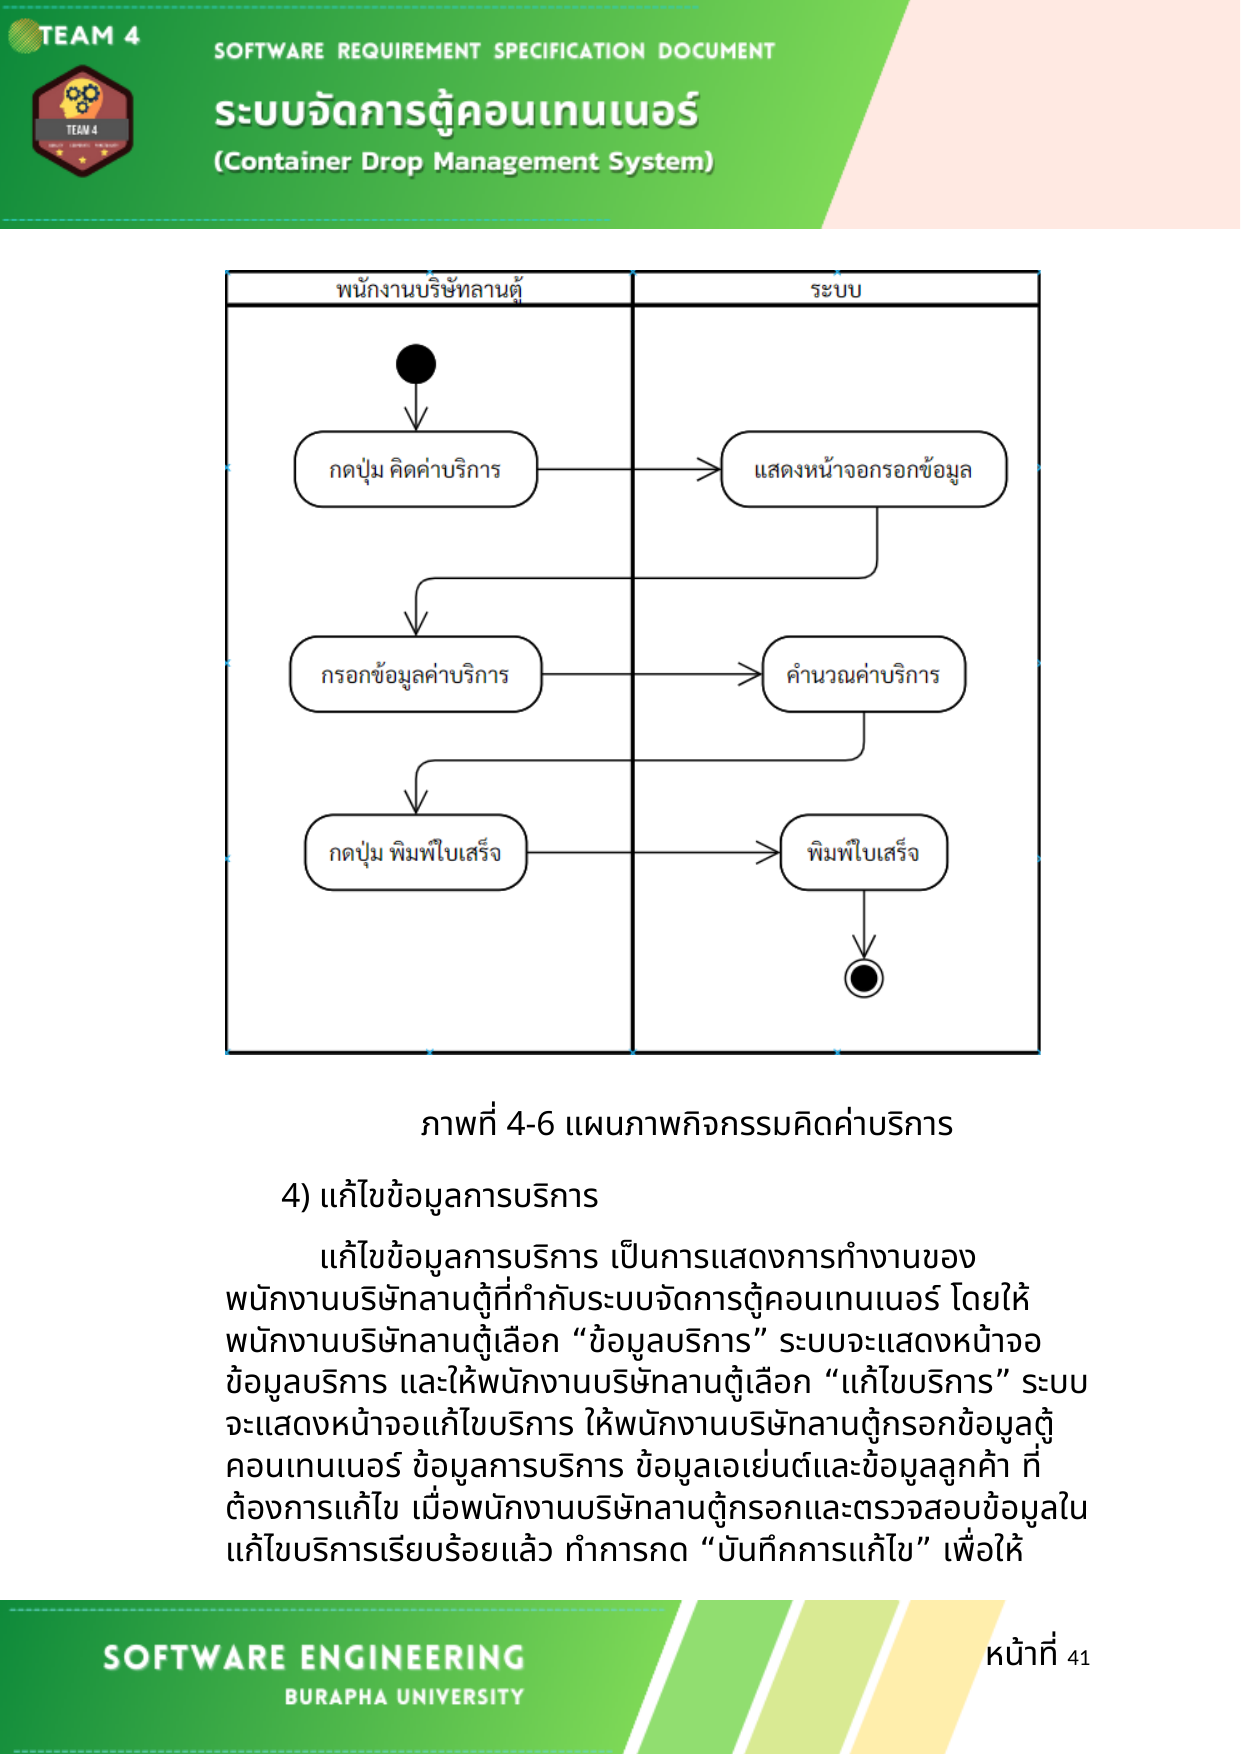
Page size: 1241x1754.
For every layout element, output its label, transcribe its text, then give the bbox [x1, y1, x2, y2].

list แก้ไขข้อมูลการบริการ [281, 1172, 1090, 1217]
picture [0, 0, 1241, 229]
picture [225, 270, 1041, 1055]
text ภาพที่ 4-6 แผนภาพกิจกรรมคิดค่าบริการ [225, 1100, 1090, 1151]
picture [0, 1600, 1241, 1754]
